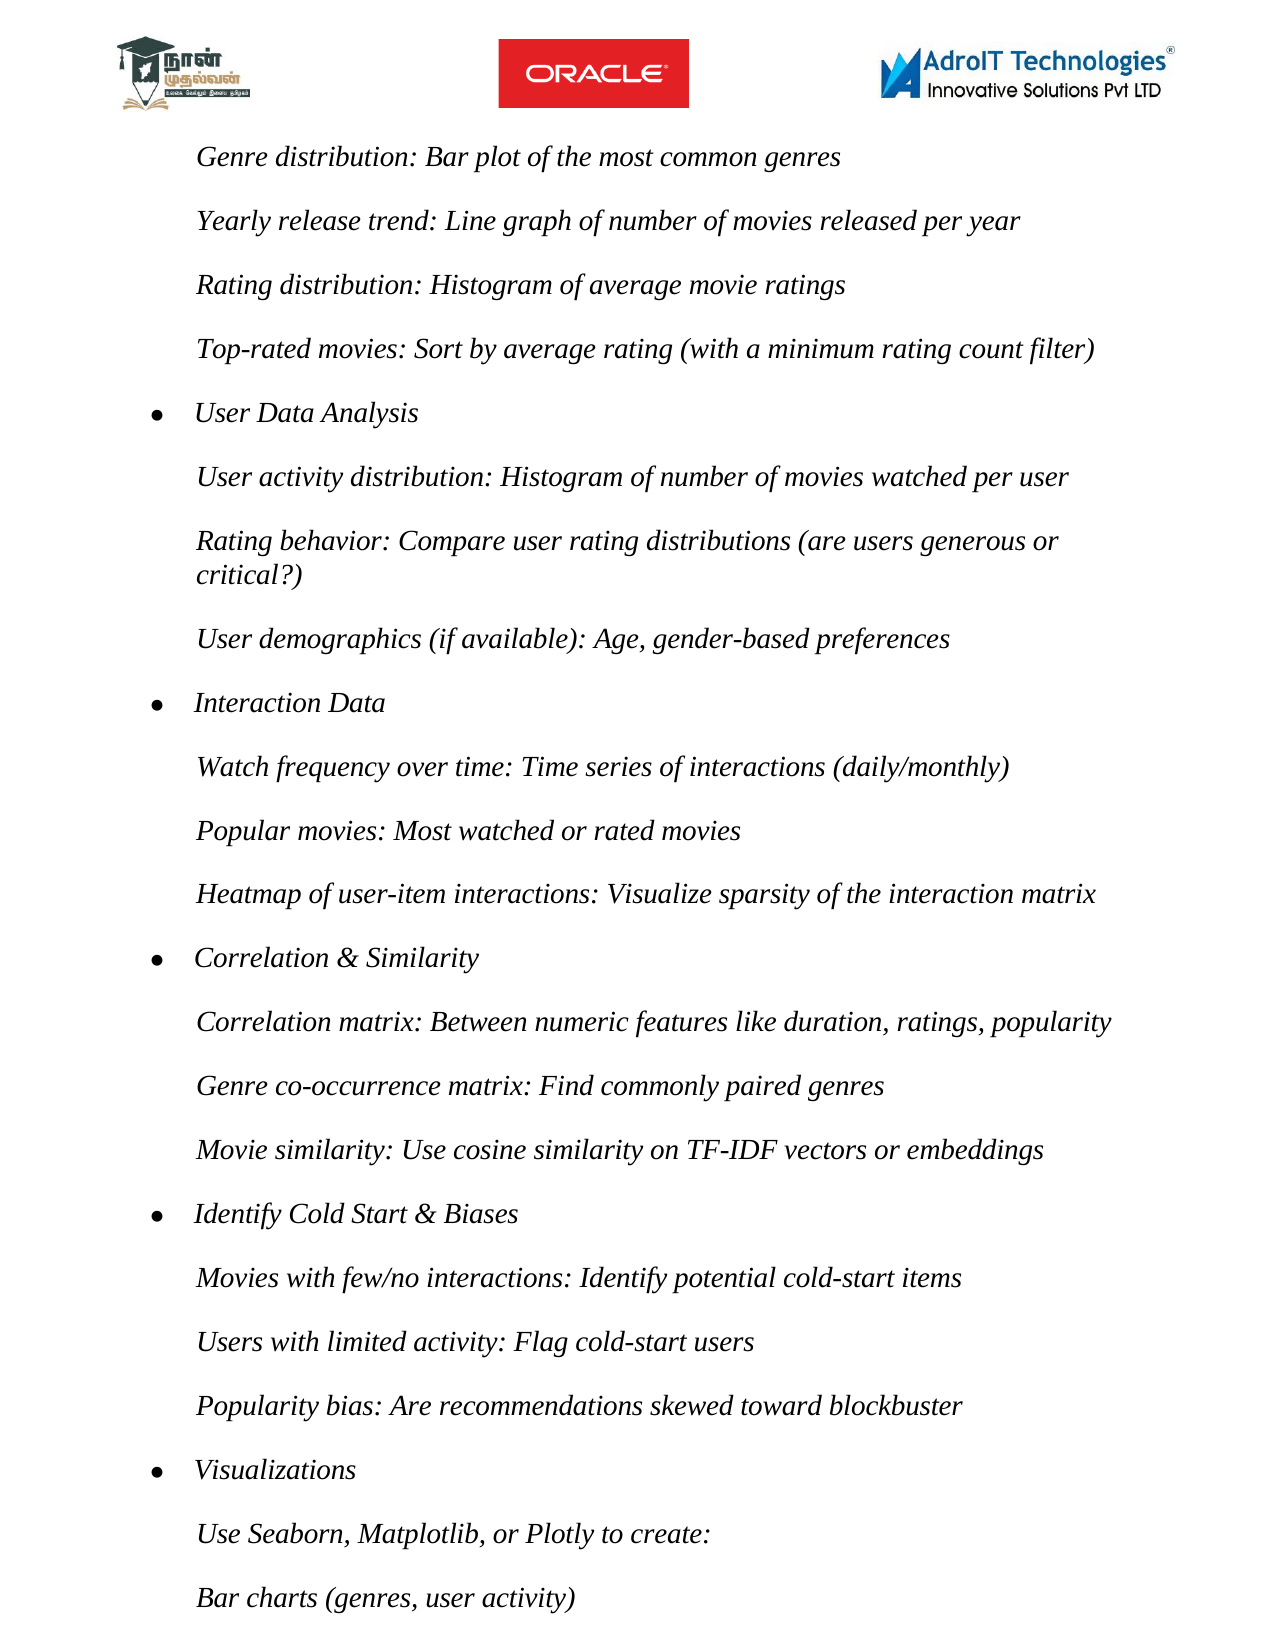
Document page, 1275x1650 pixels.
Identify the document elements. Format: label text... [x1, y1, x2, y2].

list Popularity bias: Are recommendations skewed toward blockbuster [196, 1388, 1125, 1422]
picture [878, 42, 1177, 104]
list Yearly release trend: Line graph of number of movies released per year [196, 203, 1125, 237]
list Rating distribution: Histogram of average movie ratings [196, 267, 1125, 301]
list Movies with few/no interactions: Identify potential cold-start items [196, 1260, 1125, 1294]
list Visualizations [150, 1452, 1125, 1486]
list Popular movies: Most watched or rated movies [196, 813, 1125, 846]
picture [498, 39, 689, 108]
list Watch frequency over time: Time series of interactions (daily/monthly) [196, 749, 1125, 782]
list Interaction Data [150, 685, 1125, 718]
list Use Seaborn, Matplotlib, or Plotly to create: [196, 1516, 1125, 1550]
list Identify Cold Start & Biases [150, 1196, 1125, 1230]
list Genre distribution: Bar plot of the most common genres [196, 139, 1125, 173]
list Heatmap of user-item interactions: Visualize sparsity of the interaction matrix [196, 877, 1125, 910]
list Bar charts (genres, user activity) [196, 1580, 1125, 1614]
list User Data Analysis [150, 395, 1125, 429]
picture [116, 36, 250, 112]
list Correlation matrix: Between numeric features like duration, ratings, popularity [196, 1004, 1125, 1038]
list User demographics (if available): Age, gender-based preferences [196, 621, 1125, 654]
list Top-rated movies: Sort by average rating (with a minimum rating count filter) [196, 331, 1125, 365]
list Movie similarity: Use cosine similarity on TF-IDF vectors or embeddings [196, 1132, 1125, 1166]
list User activity distribution: Histogram of number of movies watched per user [196, 459, 1125, 493]
list Genre co-occurrence matrix: Find commonly paired genres [196, 1068, 1125, 1102]
list Rating behavior: Compare user rating distributions (are users generous or critical?) [196, 523, 1125, 590]
list Users with limited activity: Flag cold-start users [196, 1324, 1125, 1358]
list Correlation & Similarity [150, 941, 1125, 974]
